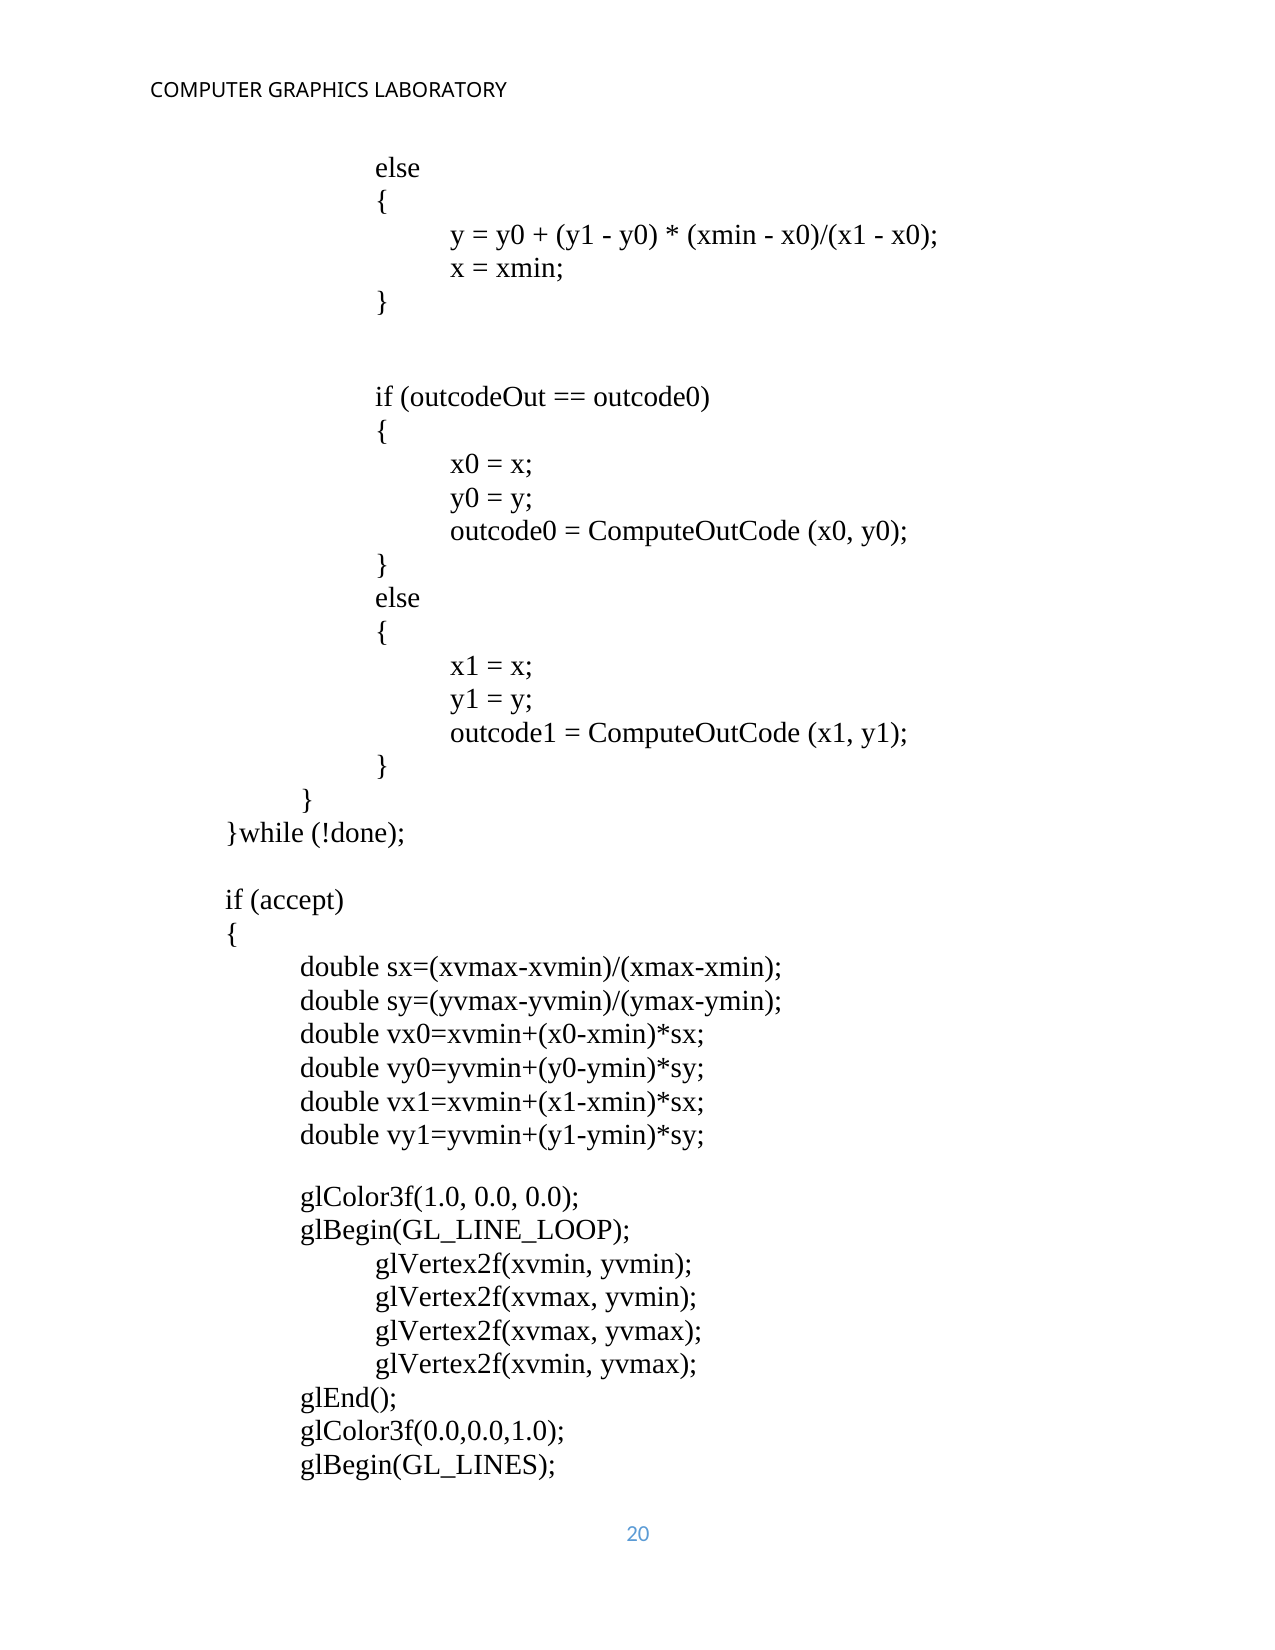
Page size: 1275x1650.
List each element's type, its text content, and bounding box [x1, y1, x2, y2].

text outcode0 = ComputeOutCode (x0, y0); [150, 513, 1125, 547]
text else [150, 581, 1125, 614]
text x = xmin; [150, 251, 1125, 284]
text glVertex2f(xvmax, yvmax); [150, 1313, 1125, 1346]
text x0 = x; [150, 446, 1125, 480]
text } [150, 748, 1125, 782]
text glEnd(); [150, 1380, 1125, 1413]
text if (outcodeOut == outcode0) [150, 379, 1125, 413]
text x1 = x; [150, 648, 1125, 681]
text { [150, 916, 1125, 949]
text outcode1 = ComputeOutCode (x1, y1); [150, 715, 1125, 748]
text glVertex2f(xvmin, yvmax); [150, 1346, 1125, 1380]
text { [150, 614, 1125, 648]
text else [150, 150, 1125, 183]
text } [150, 547, 1125, 581]
text { [150, 183, 1125, 217]
text double vy0=yvmin+(y0-ymin)*sy; [150, 1050, 1125, 1084]
text double vx0=xvmin+(x0-xmin)*sx; [150, 1017, 1125, 1050]
text double sx=(xvmax-xvmin)/(xmax-xmin); [150, 949, 1125, 983]
text double sy=(yvmax-yvmin)/(ymax-ymin); [150, 983, 1125, 1017]
text } [150, 284, 1125, 318]
text if (accept) [150, 882, 1125, 916]
text y = y0 + (y1 - y0) * (xmin - x0)/(x1 - x0); [150, 217, 1125, 251]
text glBegin(GL_LINE_LOOP); [150, 1212, 1125, 1246]
text { [150, 413, 1125, 446]
text glBegin(GL_LINES); [150, 1447, 1125, 1481]
text glVertex2f(xvmin, yvmin); [150, 1246, 1125, 1279]
text double vy1=yvmin+(y1-ymin)*sy; [150, 1117, 1125, 1151]
text double vx1=xvmin+(x1-xmin)*sx; [150, 1084, 1125, 1117]
text }while (!done); [150, 815, 1125, 849]
text glColor3f(0.0,0.0,1.0); [150, 1413, 1125, 1447]
text glColor3f(1.0, 0.0, 0.0); [150, 1179, 1125, 1212]
text glVertex2f(xvmax, yvmin); [150, 1279, 1125, 1313]
text y0 = y; [150, 480, 1125, 513]
text } [150, 782, 1125, 815]
text y1 = y; [150, 681, 1125, 715]
